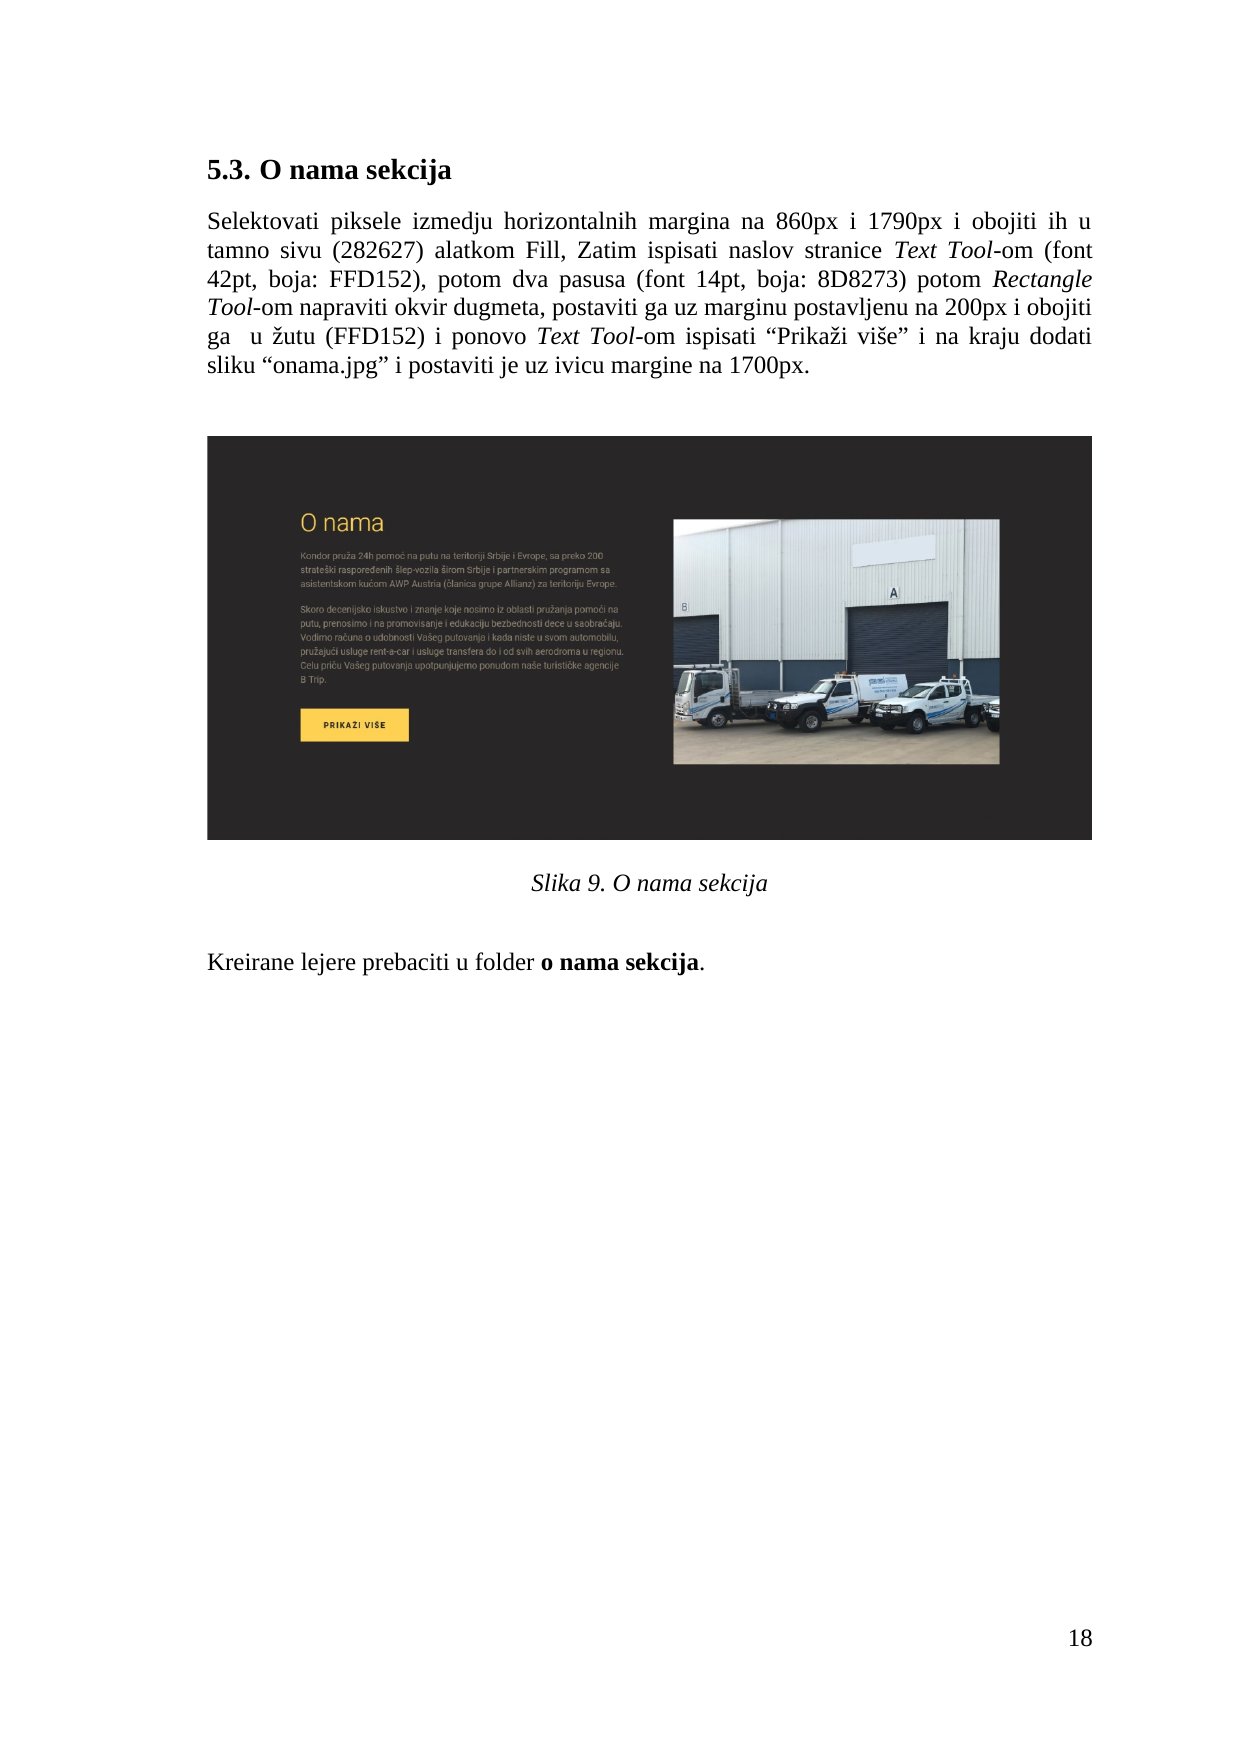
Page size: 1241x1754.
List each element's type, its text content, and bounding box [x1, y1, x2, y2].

subtitle O nama sekcija [207, 152, 1092, 185]
text Slika 9. O nama sekcija [207, 868, 1092, 897]
picture [207, 436, 1092, 840]
text Kreirane lejere prebaciti u folder o nama sekcija. [207, 947, 1092, 976]
text Selektovati piksele izmedju horizontalnih margina na 860px i 1790px i obojiti ih u tamno sivu (282627) alatkom Fill, Zatim ispisati naslov stranice Text Tool-om (font 42pt, boja: FFD152), potom dva pasusa (font 14pt, boja: 8D8273) potom Rectangle Tool-om napraviti okvir dugmeta, postaviti ga uz marginu postavljenu na 200px i obojiti ga u žutu (FFD152) i ponovo Text Tool-om ispisati “Prikaži više” i na kraju dodati sliku “onama.jpg” i postaviti je uz ivicu margine na 1700px. [207, 206, 1092, 379]
